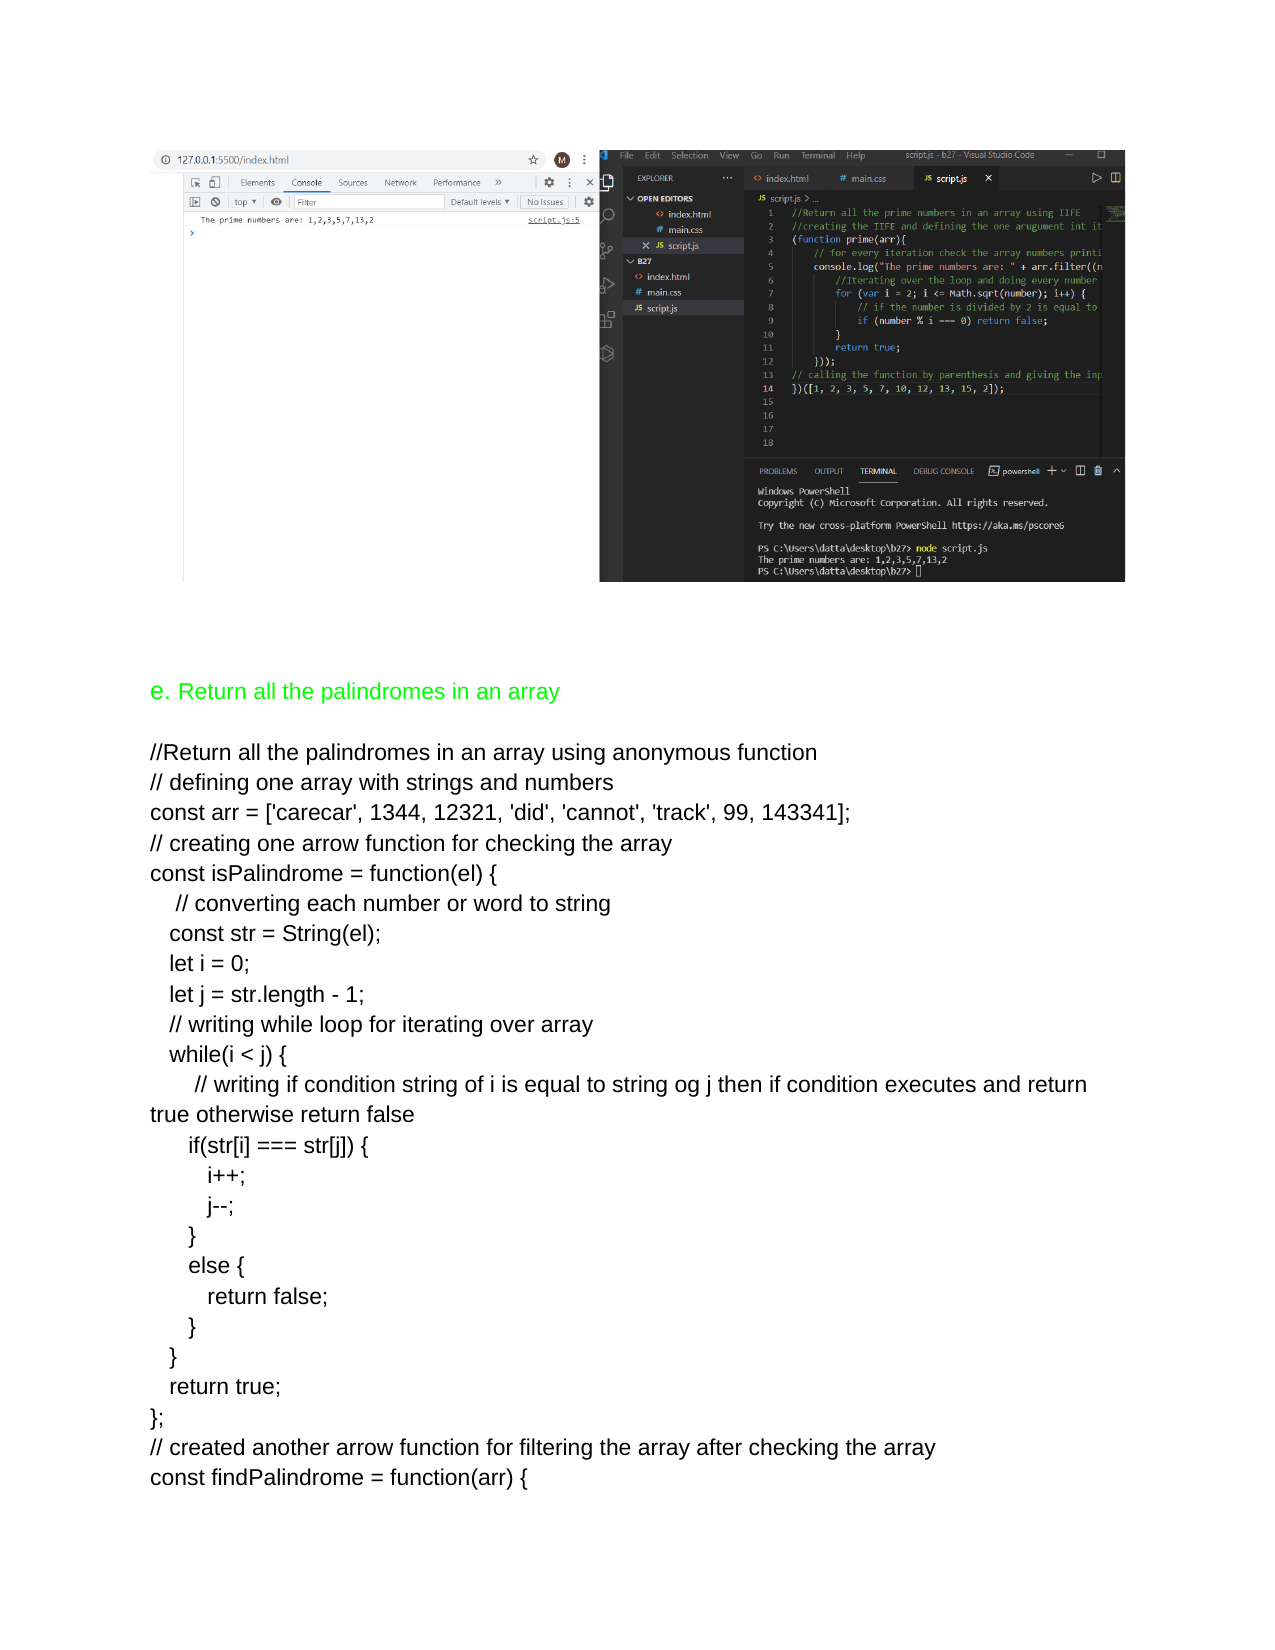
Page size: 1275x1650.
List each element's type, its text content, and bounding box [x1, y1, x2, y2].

text while(i < j) { [150, 1041, 1125, 1067]
text return false; [150, 1283, 1125, 1309]
text // writing if condition string of i is equal to string og j then if condition executes and return true otherwise return false [150, 1071, 1125, 1128]
text const findPalindrome = function(arr) { [150, 1464, 1125, 1490]
text // creating one arrow function for checking the array [150, 829, 1125, 856]
text // defining one array with strings and numbers [150, 769, 1125, 796]
text } [150, 1313, 1125, 1339]
text let i = 0; [150, 950, 1125, 977]
text // created another arrow function for filtering the array after checking the array [150, 1434, 1125, 1460]
text return true; [150, 1373, 1125, 1400]
text // writing while loop for iterating over array [150, 1011, 1125, 1037]
text j--; [150, 1192, 1125, 1218]
text } [150, 1343, 1125, 1369]
text let j = str.length - 1; [150, 981, 1125, 1007]
text e. Return all the palindromes in an array [150, 676, 1125, 704]
text const isPalindrome = function(el) { [150, 860, 1125, 886]
text const str = String(el); [150, 920, 1125, 947]
text else { [150, 1252, 1125, 1279]
text // converting each number or word to string [150, 890, 1125, 916]
text if(str[i] === str[j]) { [150, 1132, 1125, 1158]
text const arr = ['carecar', 1344, 12321, 'did', 'cannot', 'track', 99, 143341]; [150, 799, 1125, 826]
picture [150, 150, 1125, 582]
text i++; [150, 1162, 1125, 1188]
text }; [150, 1403, 1125, 1430]
text } [150, 1222, 1125, 1249]
text //Return all the palindromes in an array using anonymous function [150, 739, 1125, 765]
